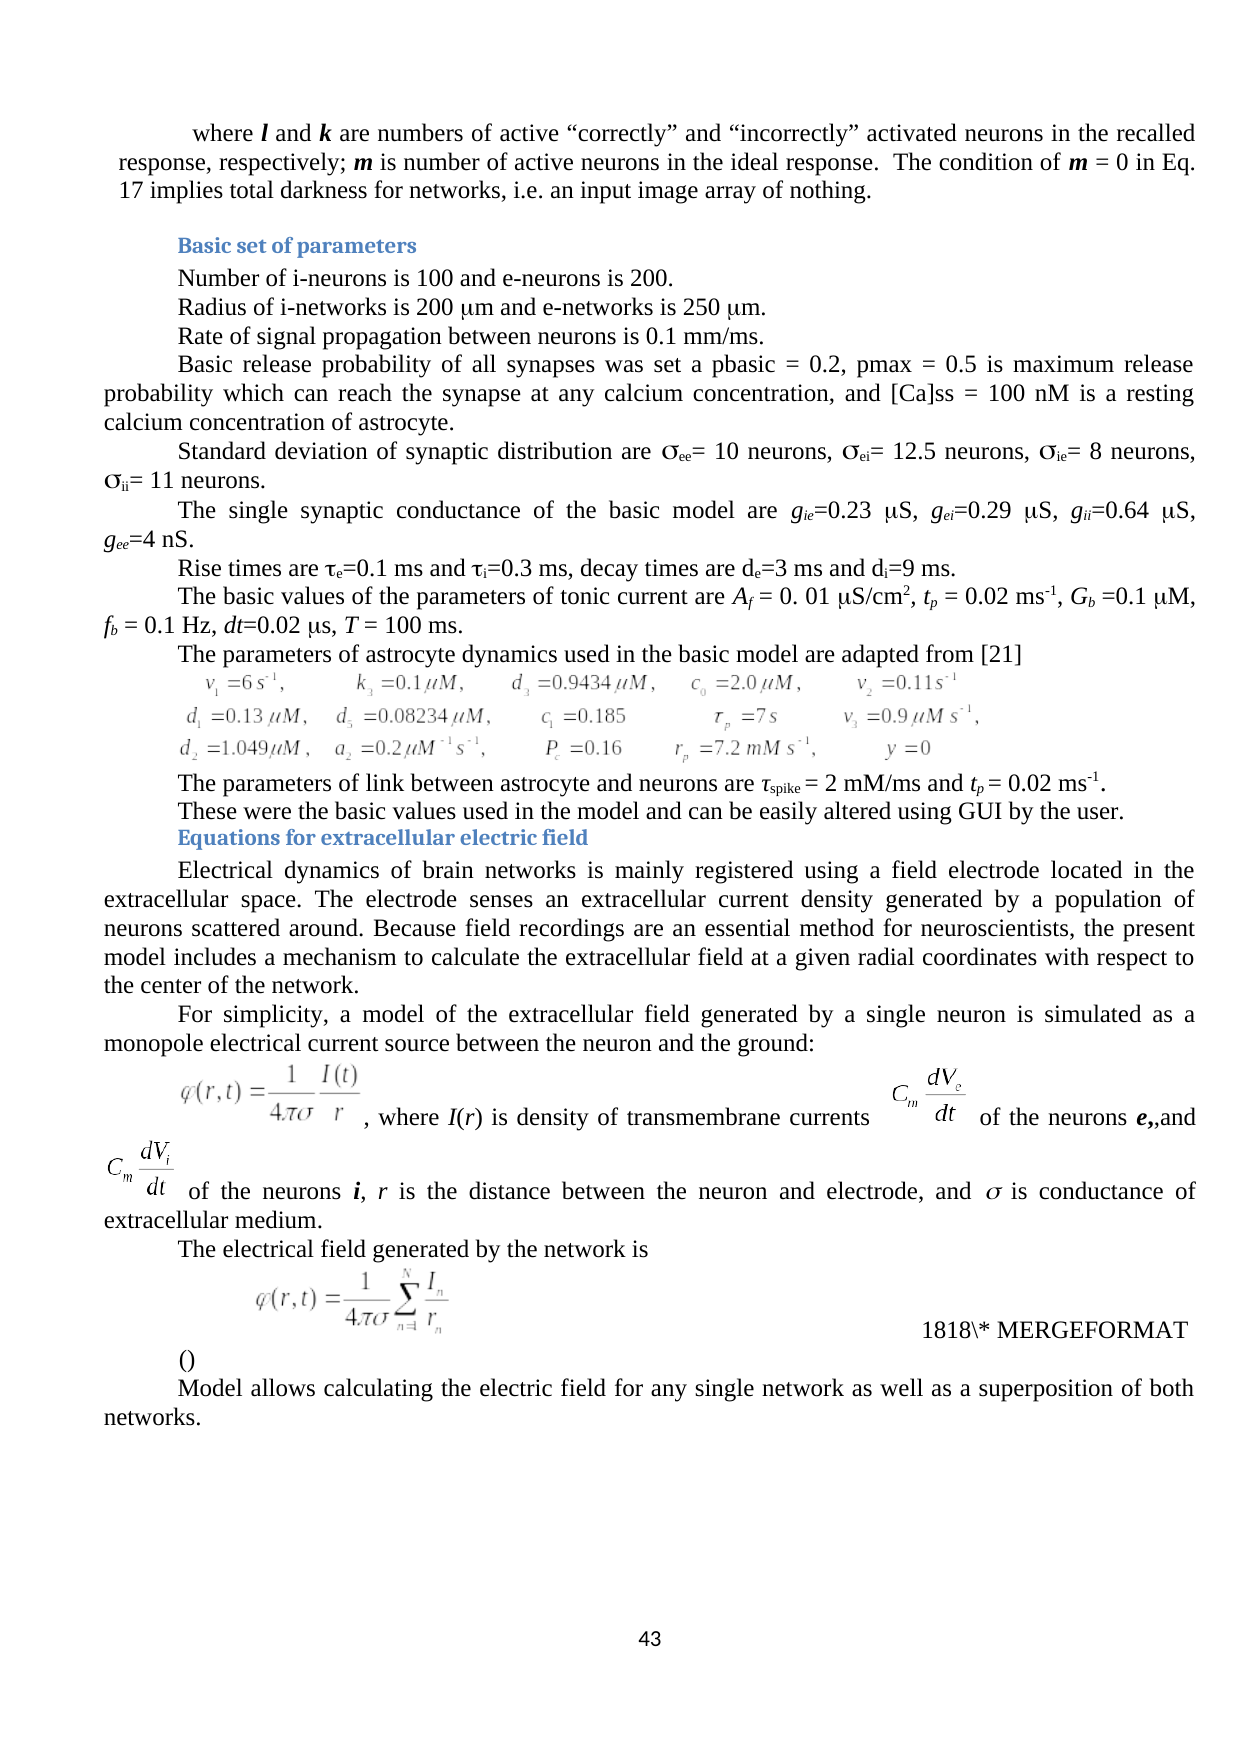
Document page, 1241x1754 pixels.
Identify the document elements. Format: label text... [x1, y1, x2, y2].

text The parameters of link between astrocyte and neurons are τspike = 2 mM/ms and tp = 0.02 ms-1. [103, 766, 1196, 796]
text The electrical field generated by the network is [103, 1234, 1196, 1262]
subtitle Basic set of parameters [103, 233, 1196, 259]
text Basic release probability of all synapses was set a pbasic = 0.2, pmax = 0.5 is maximum release probability which can reach the synapse at any calcium concentration, and [Ca]ss = 100 nM is a resting calcium concentration of astrocyte. [103, 349, 1196, 436]
text Rate of signal propagation between neurons is 0.1 mm/ms. [103, 321, 1196, 349]
text The single synaptic conductance of the basic model are gie=0.23 S, gei=0.29 S, gii=0.64 S, gee=4 nS. [103, 495, 1196, 553]
text For simplicity, a model of the extracellular field generated by a single neuron is simulated as a monopole electrical current source between the neuron and the ground: [103, 999, 1196, 1057]
text The basic values of the parameters of tonic current are Af = 0. 01 S/cm2, tp = 0.02 ms-1, Gb =0.1 M, fb = 0.1 Hz, dt=0.02 s, T = 100 ms. [103, 581, 1196, 639]
text Radius of i-networks is 200 m and e-networks is 250 m. [103, 292, 1196, 321]
text These were the basic values used in the model and can be easily altered using GUI by the user. [103, 796, 1196, 825]
text The parameters of astrocyte dynamics used in the basic model are adapted from [21] [103, 639, 1196, 668]
text , where I(r) is density of transmembrane currents of the neurons e,,and of the neurons i, r is the distance between the neuron and electrode, and  is conductance of extracellular medium. [103, 1057, 1196, 1234]
text Rise times are e=0.1 ms and i=0.3 ms, decay times are de=3 ms and di=9 ms. [103, 553, 1196, 581]
text Model allows calculating the electric field for any single network as well as a superposition of both networks. [103, 1373, 1196, 1431]
subtitle Equations for extracellular electric field [103, 825, 1196, 851]
text Standard deviation of synaptic distribution are ee= 10 neurons, ei= 12.5 neurons, ie= 8 neurons, ii= 11 neurons. [103, 436, 1196, 495]
list where l and k are numbers of active “correctly” and “incorrectly” activated neurons in the recalled response, respectively; m is number of active neurons in the ideal response. The condition of m = 0 in Eq. implies total darkness for networks, i.e. an input image array of nothing. [118, 118, 1196, 204]
text Number of i-neurons is 100 and e-neurons is 200. [103, 263, 1196, 292]
text Electrical dynamics of brain networks is mainly registered using a field electrode located in the extracellular space. The electrode senses an extracellular current density generated by a population of neurons scattered around. Because field recordings are an essential method for neuroscientists, the present model includes a mechanism to calculate the extracellular field at a given radial coordinates with respect to the center of the network. [103, 855, 1196, 999]
